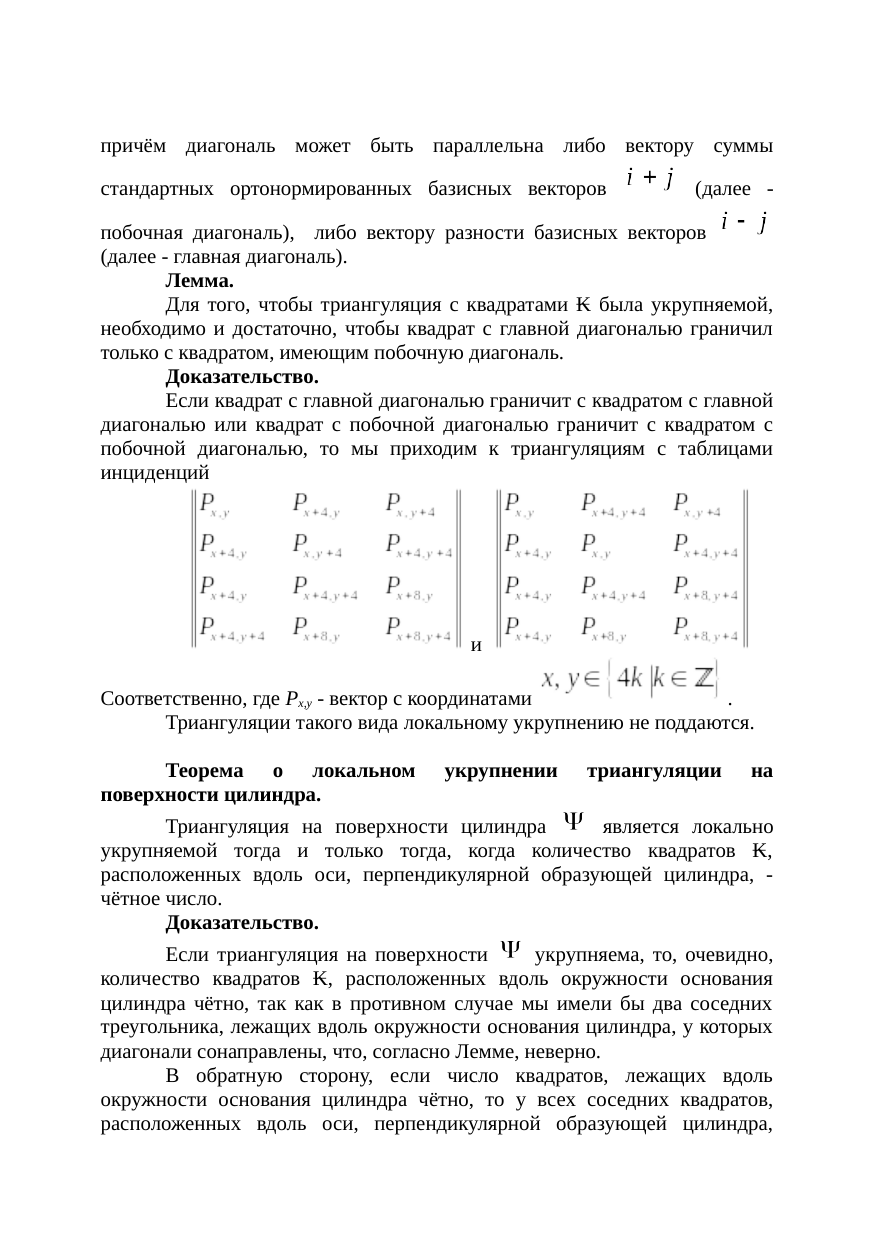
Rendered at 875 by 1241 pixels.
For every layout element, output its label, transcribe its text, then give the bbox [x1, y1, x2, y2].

text Теорема о локальном укрупнении триангуляции на поверхности цилиндра. [100, 758, 774, 806]
text Доказательство. [100, 364, 774, 388]
text Для того, чтобы триангуляция с квадратами ₭ была укрупняемой, необходимо и достаточно, чтобы квадрат с главной диагональю граничил только с квадратом, имеющим побочную диагональ. [100, 292, 774, 364]
text Лемма. [100, 268, 774, 292]
text Триангуляции такого вида локальному укрупнению не поддаются. [100, 710, 774, 734]
text Если квадрат с главной диагональю граничит с квадратом с главной диагональю или квадрат с побочной диагональю граничит с квадратом с побочной диагональю, то мы приходим к триангуляциям с таблицами инциденций [100, 388, 774, 484]
text Если триангуляция на поверхности укрупняема, то, очевидно, количество квадратов ₭, расположенных вдоль окружности основания цилиндра чётно, так как в противном случае мы имели бы два соседних треугольника, лежащих вдоль окружности основания цилиндра, у которых диагонали сонаправлены, что, согласно Лемме, неверно. [100, 934, 774, 1063]
text Доказательство. [100, 910, 774, 934]
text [100, 133, 774, 268]
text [100, 1063, 774, 1135]
text Соответственно, где Px,y - вектор с координатами . [100, 656, 774, 710]
text Триангуляция на поверхности цилиндра является локально укрупняемой тогда и только тогда, когда количество квадратов ₭, расположенных вдоль оси, перпендикулярной образующей цилиндра, - чётное число. [100, 806, 774, 910]
text и [100, 484, 774, 656]
